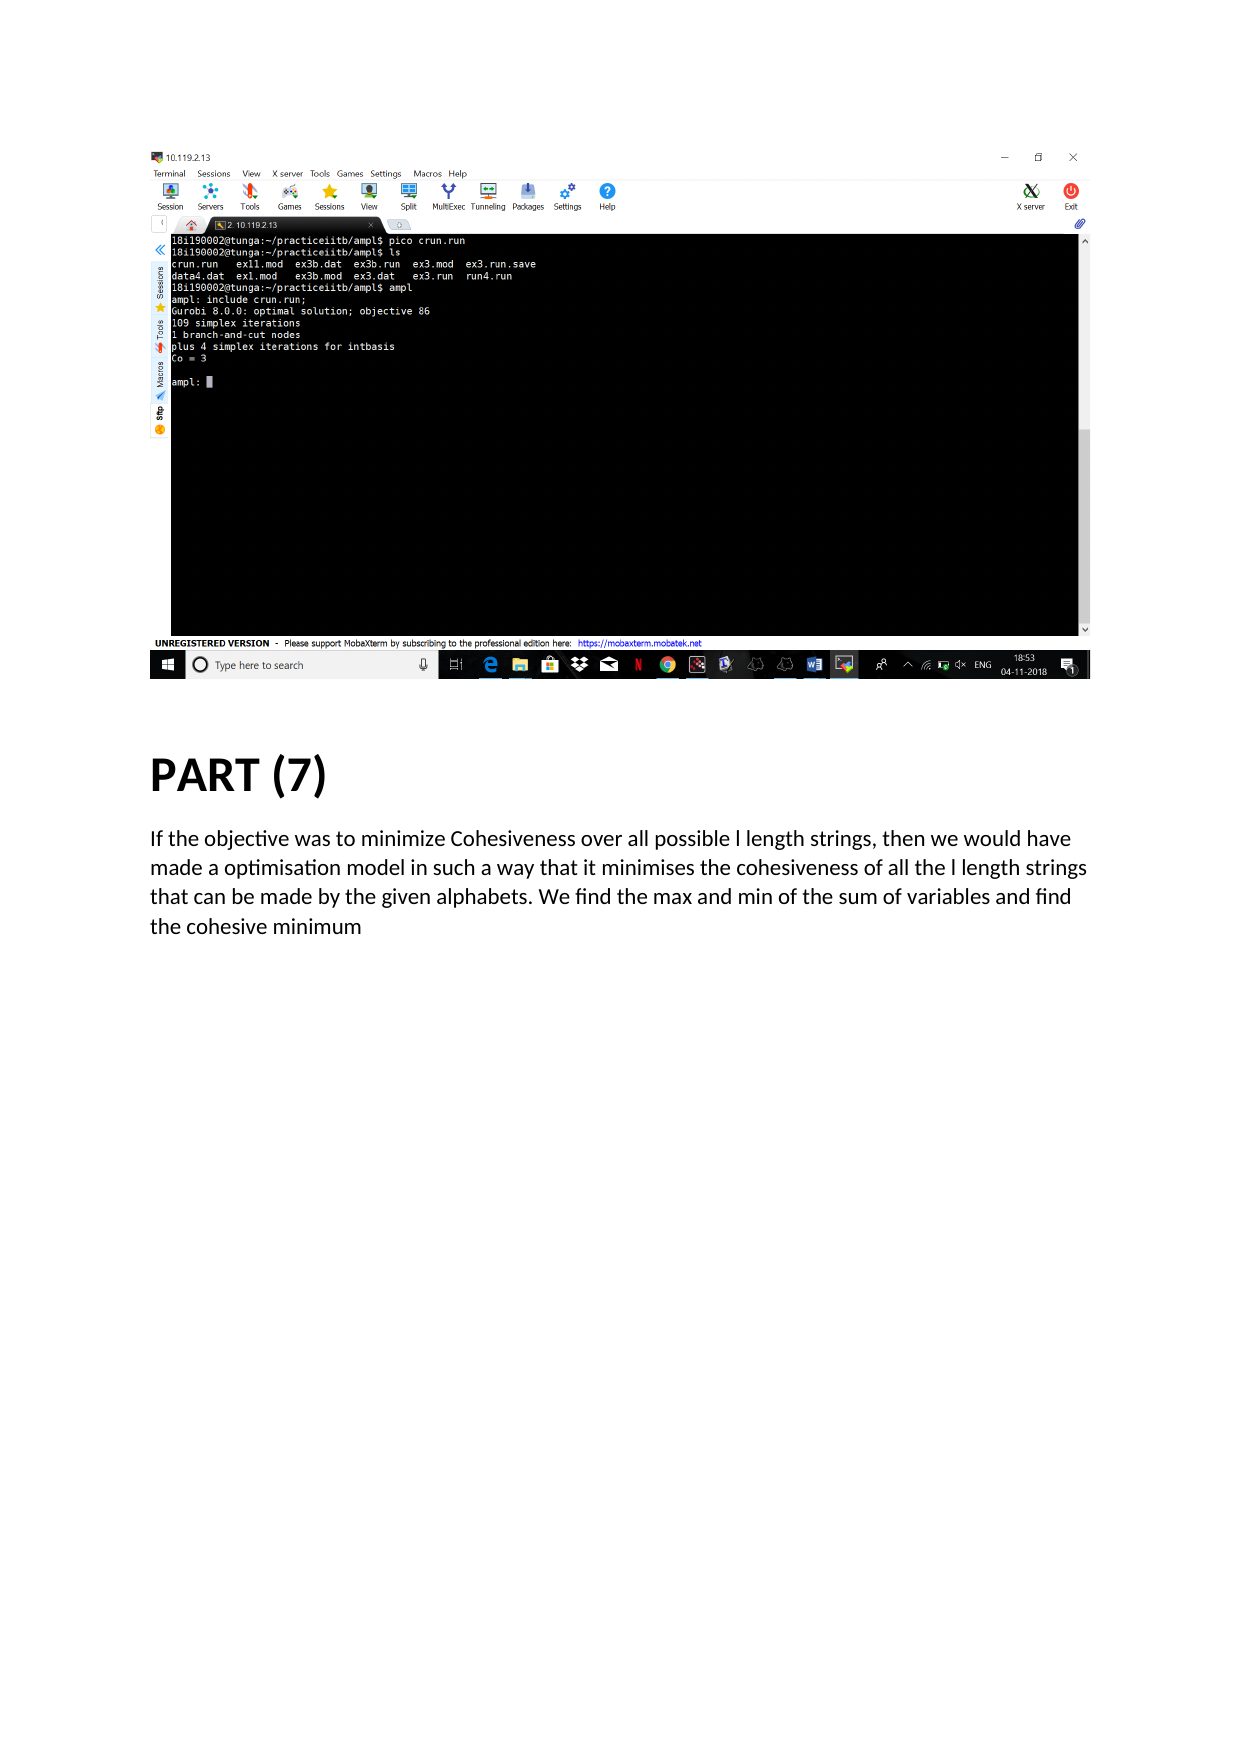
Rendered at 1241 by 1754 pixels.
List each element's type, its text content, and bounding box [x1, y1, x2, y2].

text If the objective was to minimize Cohesiveness over all possible l length strings, then we would have made a optimisation model in such a way that it minimises the cohesiveness of all the l length strings that can be made by the given alphabets. We find the max and min of the sum of variables and find the cohesive minimum [150, 824, 1090, 940]
text PART (7) [150, 743, 1090, 804]
picture [150, 150, 1091, 679]
